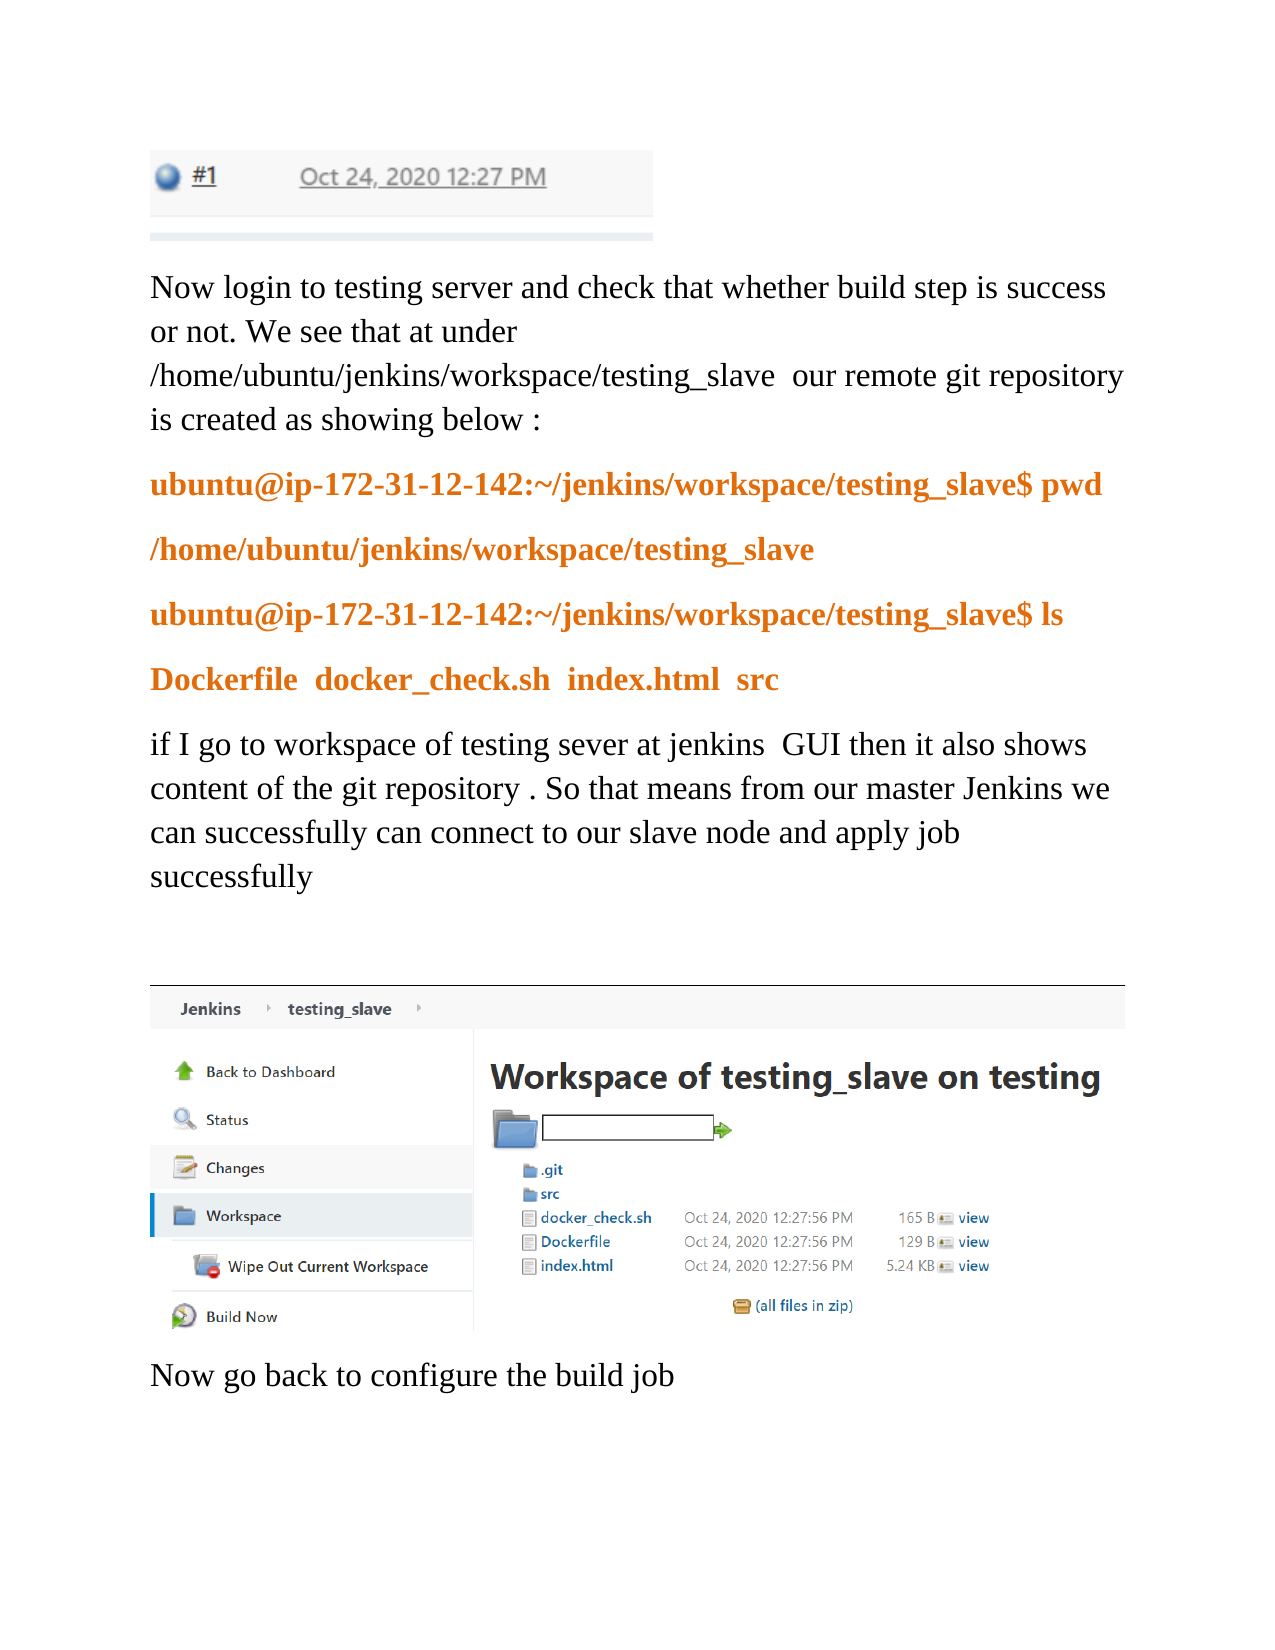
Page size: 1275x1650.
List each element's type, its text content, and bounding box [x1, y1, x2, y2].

text Now go back to configure the build job [150, 1356, 1125, 1394]
picture [150, 985, 1125, 1331]
text ubuntu@ip-172-31-12-142:~/jenkins/workspace/testing_slave$ pwd [150, 464, 1125, 503]
text ubuntu@ip-172-31-12-142:~/jenkins/workspace/testing_slave$ ls [150, 594, 1125, 632]
text if I go to workspace of testing sever at jenkins GUI then it also shows content of the git repository . So that means from our master Jenkins we can successfully can connect to our slave node and apply job successfully [150, 724, 1125, 894]
text Dockerfile docker_check.sh index.html src [150, 659, 1125, 697]
picture [150, 150, 654, 241]
text /home/ubuntu/jenkins/workspace/testing_slave [150, 529, 1125, 567]
text Now login to testing server and check that whether build step is success or not. We see that at under /home/ubuntu/jenkins/workspace/testing_slave our remote git repository is created as showing below : [150, 267, 1125, 438]
